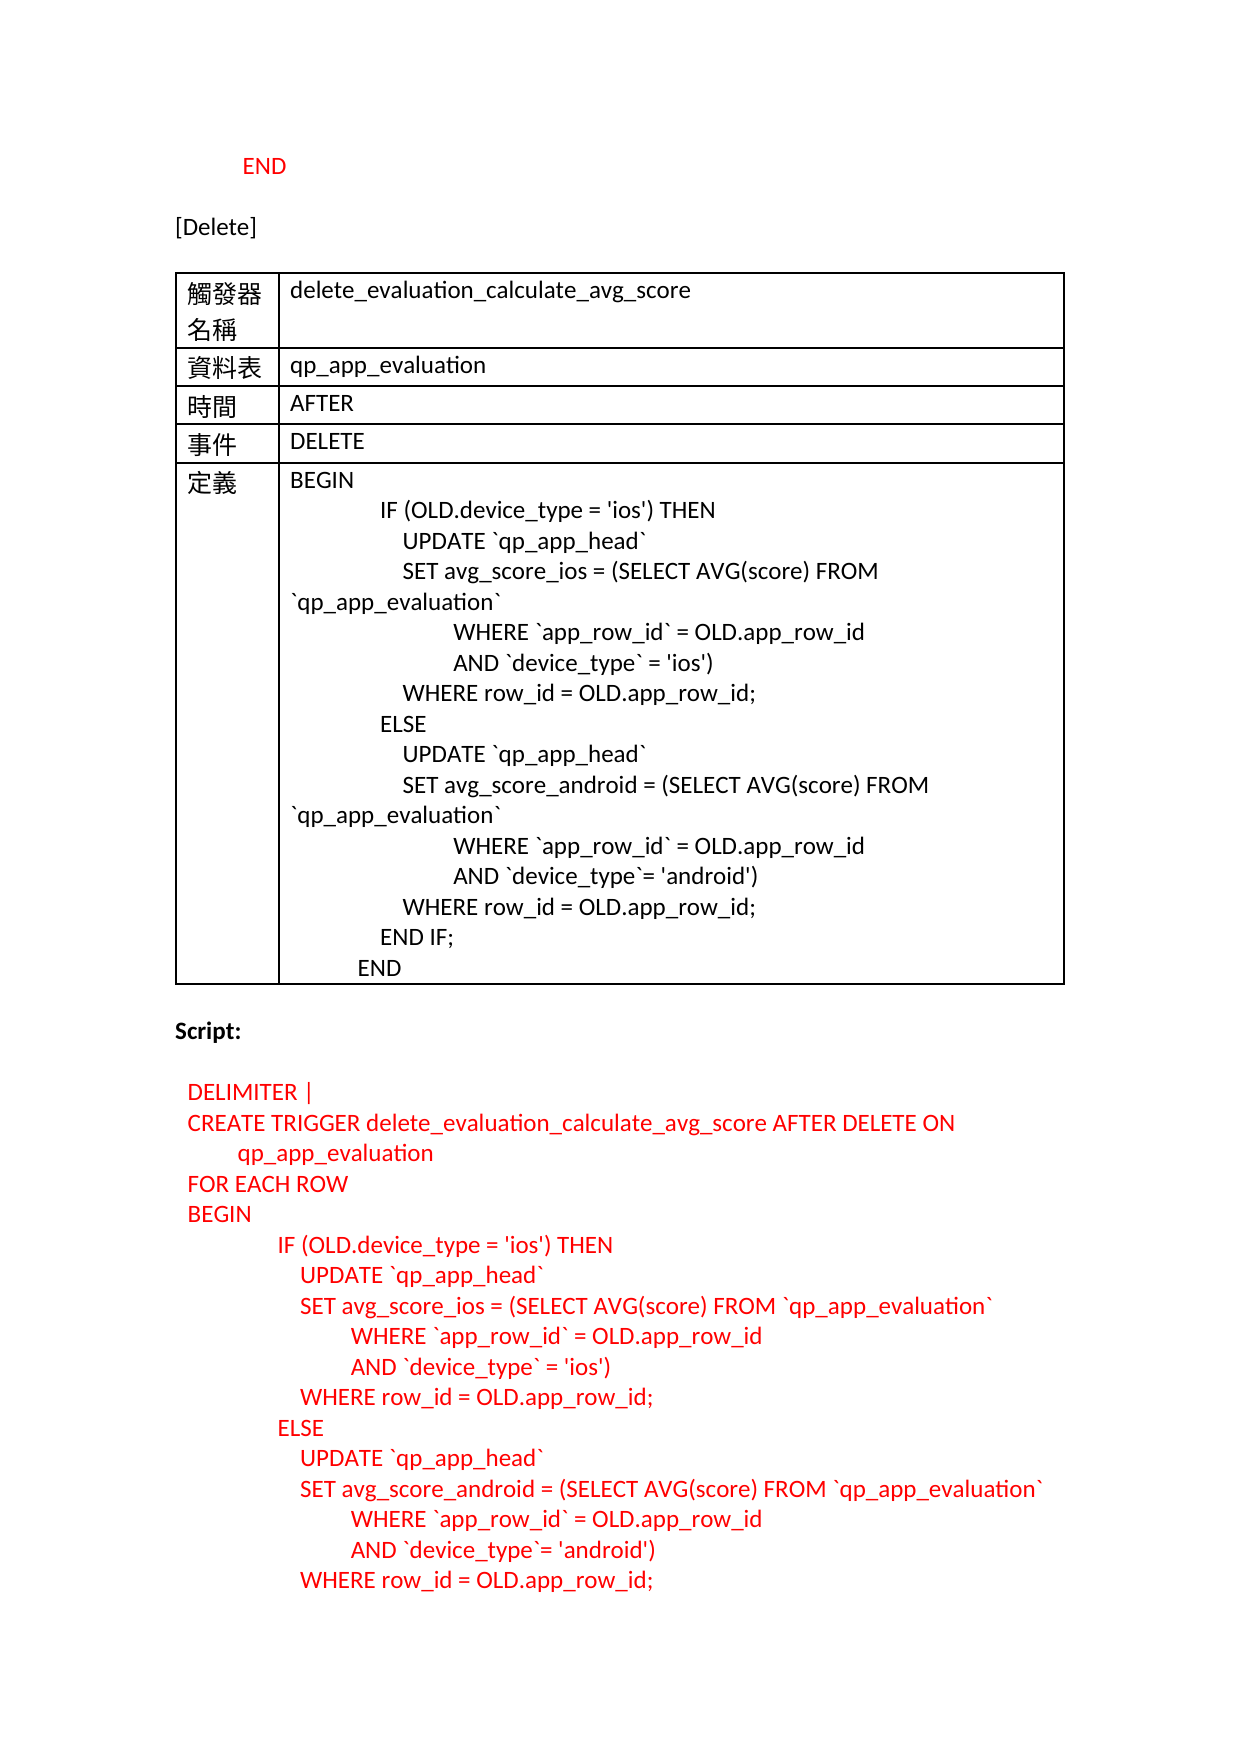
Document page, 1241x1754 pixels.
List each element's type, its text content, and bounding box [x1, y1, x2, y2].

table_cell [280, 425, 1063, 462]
text SET avg_score_ios = (SELECT AVG(score) FROM `qp_app_evaluation` [187, 1290, 1053, 1320]
text BEGIN [187, 1198, 1053, 1229]
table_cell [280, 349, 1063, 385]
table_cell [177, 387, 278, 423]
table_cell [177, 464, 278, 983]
text AND `device_type`= 'android') [187, 1534, 1053, 1564]
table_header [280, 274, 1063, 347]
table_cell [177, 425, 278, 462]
text WHERE `app_row_id` = OLD.app_row_id [187, 1503, 1053, 1534]
text WHERE row_id = OLD.app_row_id; [187, 1381, 1053, 1412]
text DELIMITER | [187, 1076, 1053, 1107]
text IF (OLD.device_type = 'ios') THEN [187, 1229, 1053, 1259]
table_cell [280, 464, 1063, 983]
text UPDATE `qp_app_head` [187, 1259, 1053, 1290]
text AND `device_type` = 'ios') [187, 1351, 1053, 1381]
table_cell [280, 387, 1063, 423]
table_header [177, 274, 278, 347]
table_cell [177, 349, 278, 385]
text FOR EACH ROW [187, 1168, 1053, 1198]
text WHERE `app_row_id` = OLD.app_row_id [187, 1320, 1053, 1351]
text SET avg_score_android = (SELECT AVG(score) FROM `qp_app_evaluation` [187, 1473, 1053, 1503]
text WHERE row_id = OLD.app_row_id; [187, 1564, 1053, 1595]
text [Delete] [175, 211, 1053, 242]
text CREATE TRIGGER delete_evaluation_calculate_avg_score AFTER DELETE ON qp_app_evaluation [187, 1107, 1053, 1168]
text Script: [175, 1015, 1053, 1046]
text ELSE [187, 1412, 1053, 1442]
text END [175, 150, 1053, 181]
text UPDATE `qp_app_head` [187, 1442, 1053, 1473]
